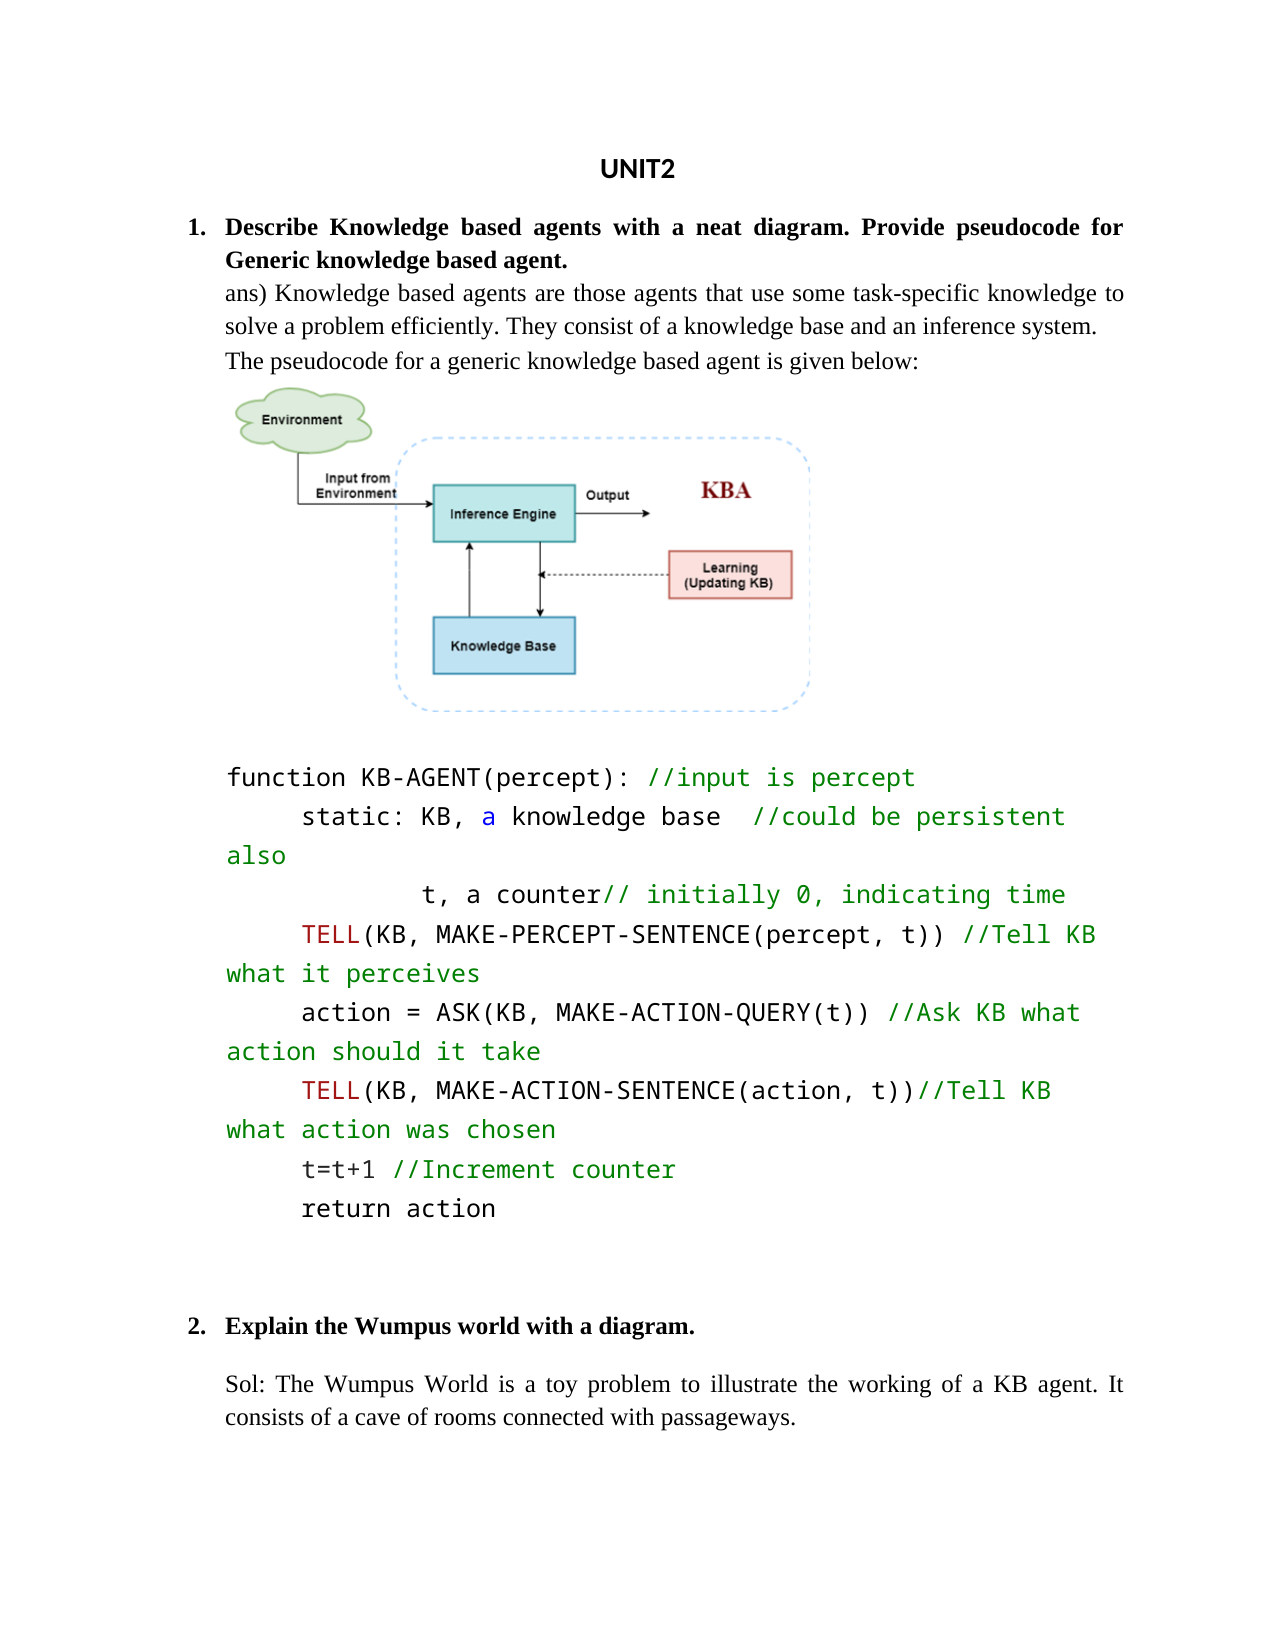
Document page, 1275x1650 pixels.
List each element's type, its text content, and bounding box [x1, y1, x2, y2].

list Explain the Wumpus world with a diagram. [187, 1311, 1125, 1340]
text The pseudocode for a generic knowledge based agent is given below: [225, 346, 948, 375]
table_header function KB-AGENT(percept): //input is percept static: KB, a knowledge base //could be persistent also t, a counter// initially 0, indicating time TELL(KB, MAKE-PERCEPT-SENTENCE(percept, t)) //Tell KB what it perceives action = ASK(KB, MAKE-ACTION-QUERY(t)) //Ask KB what action should it take TELL(KB, MAKE-ACTION-SENTENCE(action, t))//Tell KB what action was chosen t=t+1 //Increment counter return action [150, 749, 1125, 1278]
text UNIT2 [150, 150, 1125, 186]
text ans) Knowledge based agents are those agents that use some task-specific knowledge to solve a problem efficiently. They consist of a knowledge base and an inference system. [225, 278, 1125, 339]
text Sol: The Wumpus World is a toy problem to illustrate the working of a KB agent. It consists of a cave of rooms connected with passageways. [225, 1369, 1125, 1431]
picture [225, 380, 811, 712]
list Describe Knowledge based agents with a neat diagram. Provide pseudocode for Generic knowledge based agent. [187, 212, 1125, 273]
